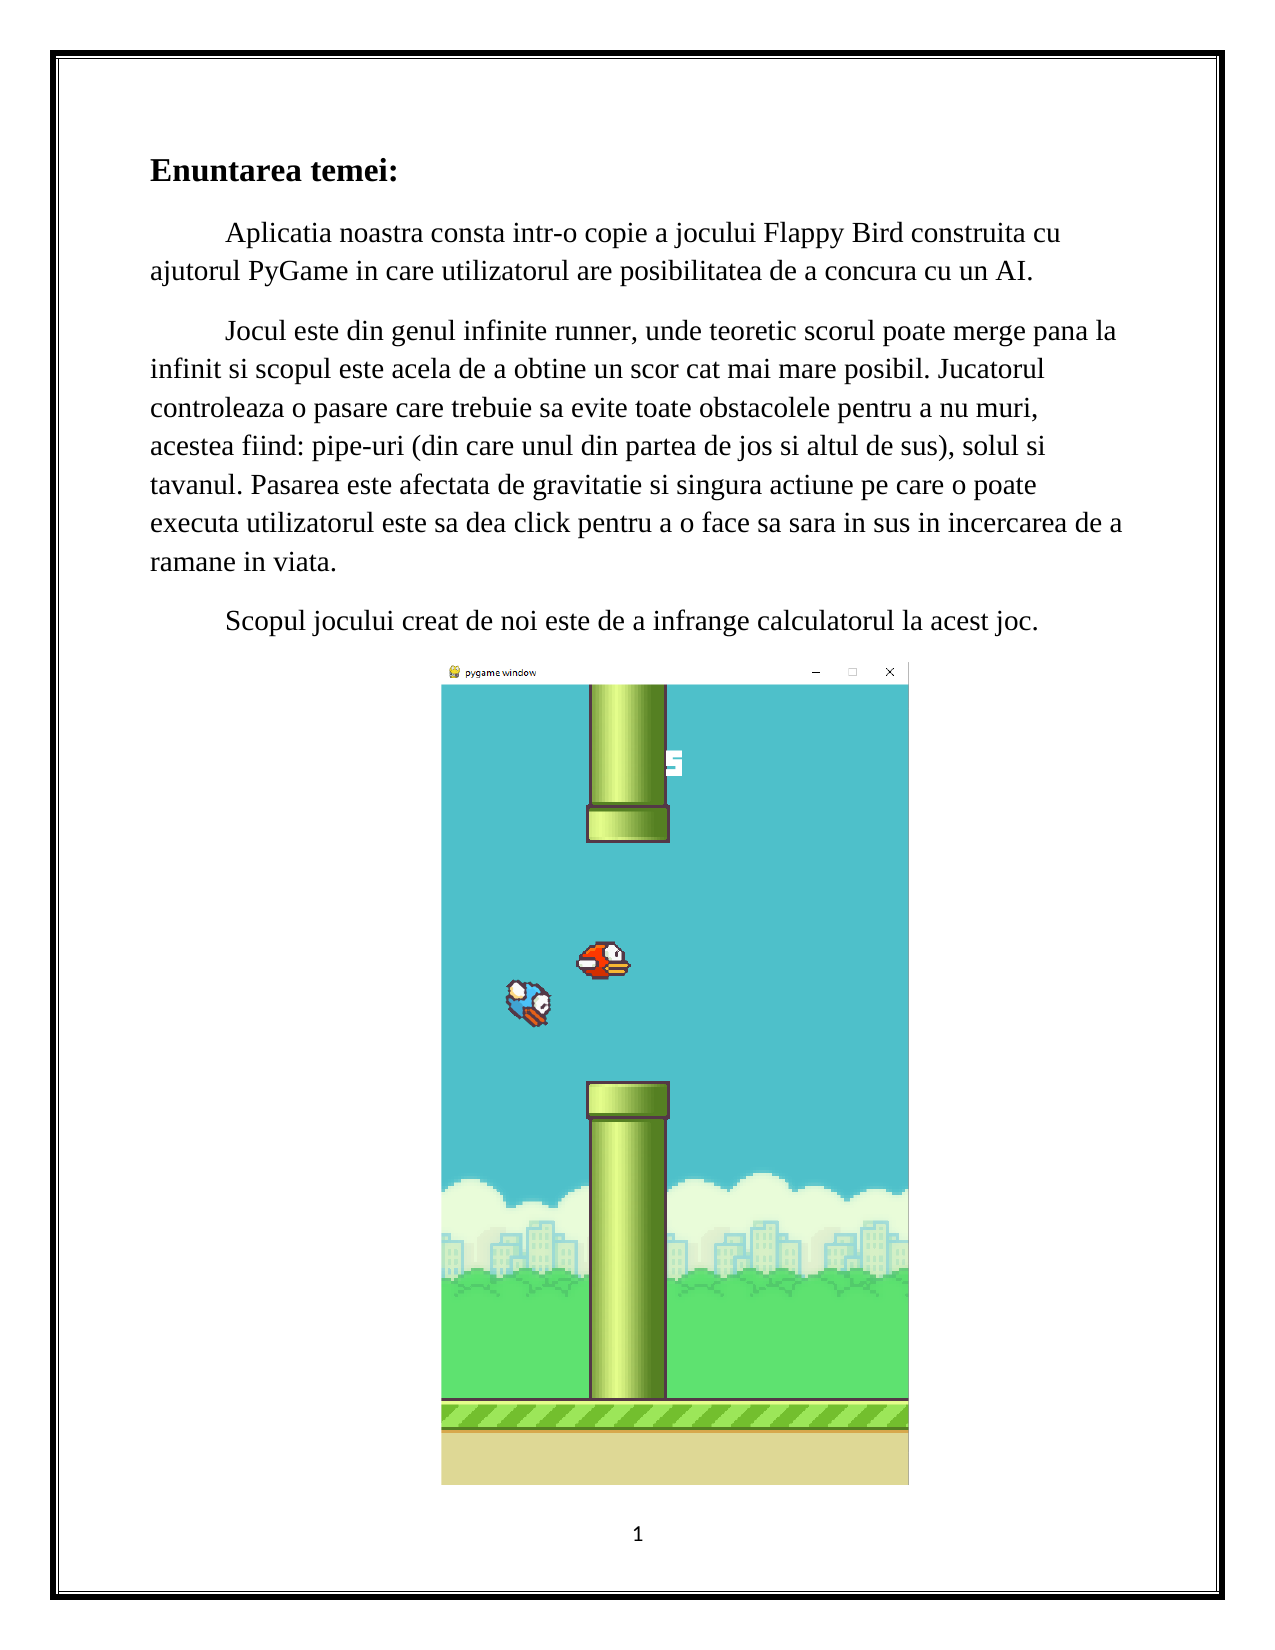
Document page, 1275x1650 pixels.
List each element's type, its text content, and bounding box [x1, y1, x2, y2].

text Jocul este din genul infinite runner, unde teoretic scorul poate merge pana la infinit si scopul este acela de a obtine un scor cat mai mare posibil. Jucatorul controleaza o pasare care trebuie sa evite toate obstacolele pentru a nu muri, acestea fiind: pipe-uri (din care unul din partea de jos si altul de sus), solul si tavanul. Pasarea este afectata de gravitatie si singura actiune pe care o poate executa utilizatorul este sa dea click pentru a o face sa sara in sus in incercarea de a ramane in viata. [150, 313, 1125, 578]
picture [441, 662, 909, 1485]
text Aplicatia noastra consta intr-o copie a jocului Flappy Bird construita cu ajutorul PyGame in care utilizatorul are posibilitatea de a concura cu un AI. [150, 215, 1125, 287]
text Enuntarea temei: [150, 150, 1125, 188]
text Scopul jocului creat de noi este de a infrange calculatorul la acest joc. [150, 603, 1125, 637]
